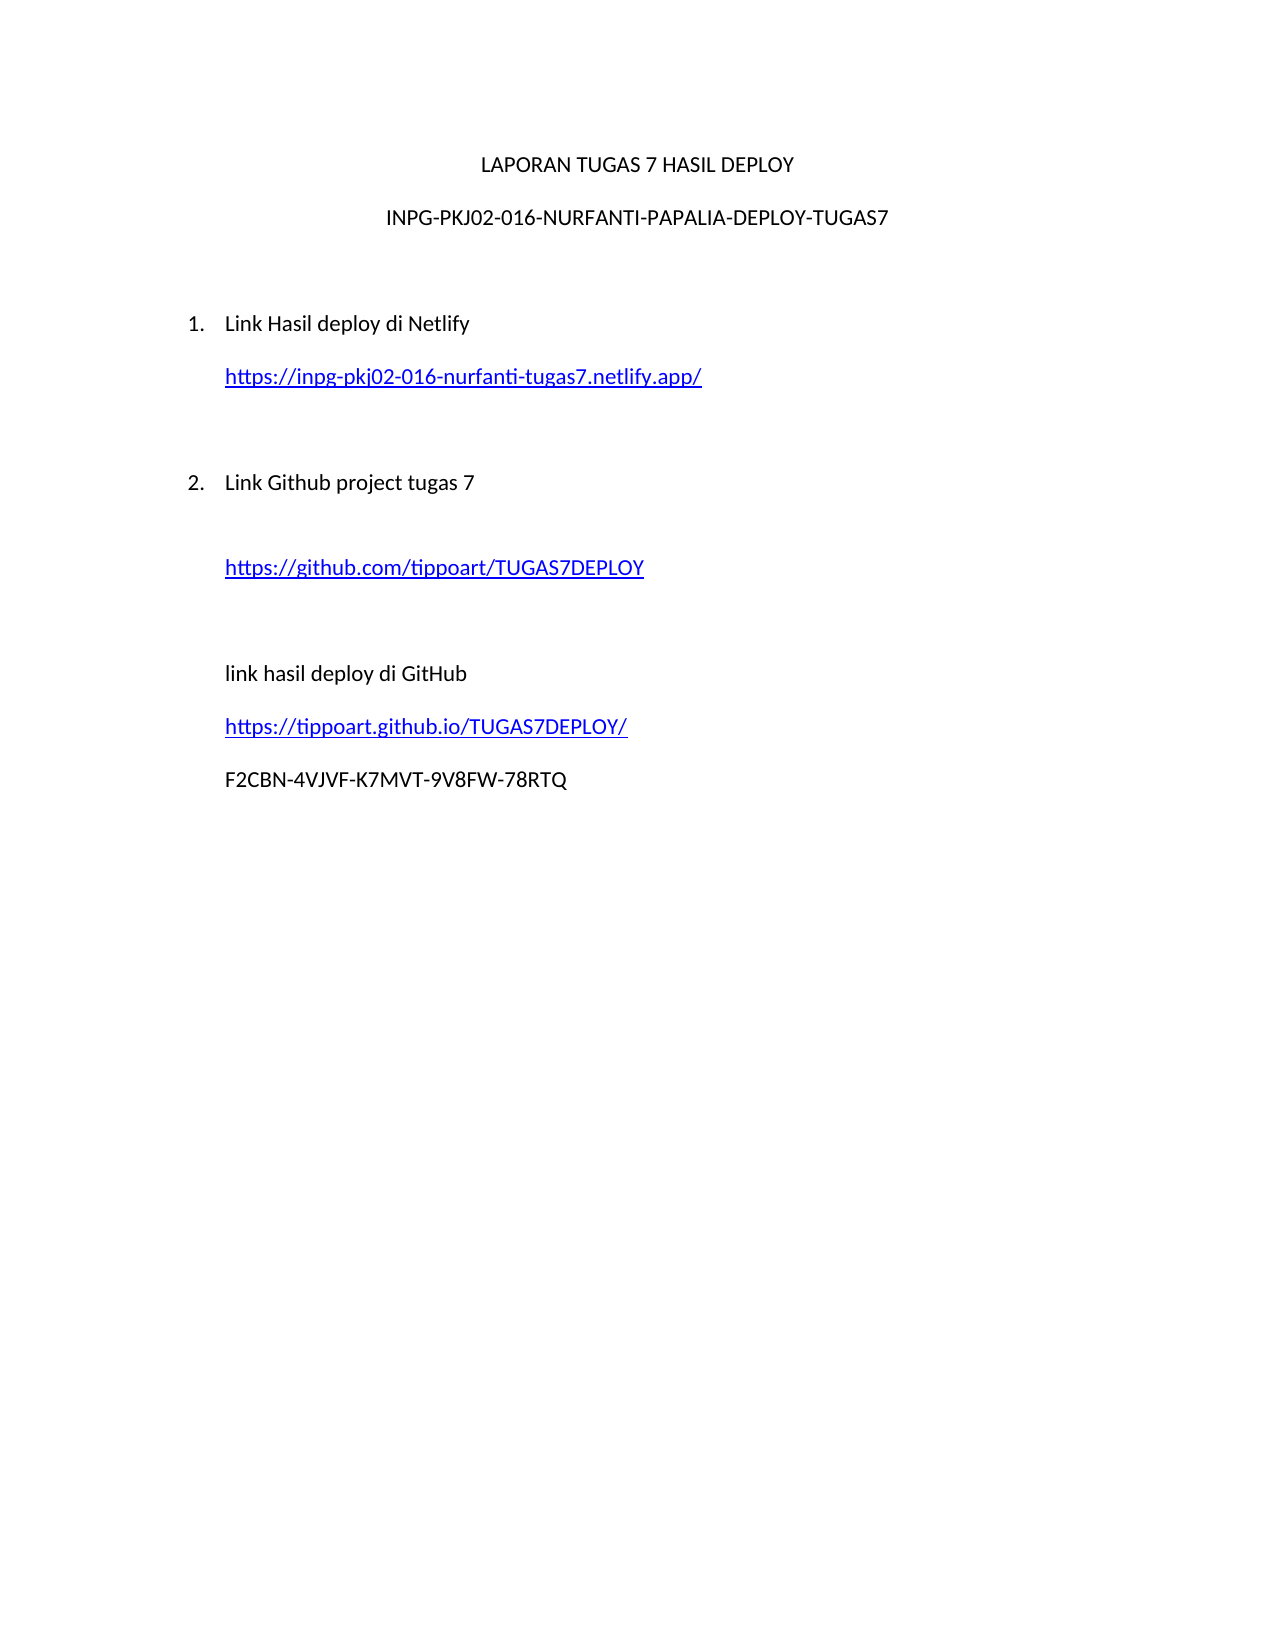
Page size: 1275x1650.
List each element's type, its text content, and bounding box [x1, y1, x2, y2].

text F2CBN-4VJVF-K7MVT-9V8FW-78RTQ [150, 765, 1125, 793]
text https://tippoart.github.io/TUGAS7DEPLOY/ [150, 712, 1125, 740]
text LAPORAN TUGAS 7 HASIL DEPLOY [150, 150, 1125, 178]
text https://inpg-pkj02-016-nurfanti-tugas7.netlify.app/ [150, 362, 1125, 390]
text https://github.com/tippoart/TUGAS7DEPLOY [150, 553, 1125, 581]
text INPG-PKJ02-016-NURFANTI-PAPALIA-DEPLOY-TUGAS7 [150, 203, 1125, 231]
list Link Hasil deploy di Netlify [187, 309, 1125, 337]
list Link Github project tugas 7 [187, 468, 1125, 496]
text link hasil deploy di GitHub [150, 659, 1125, 687]
